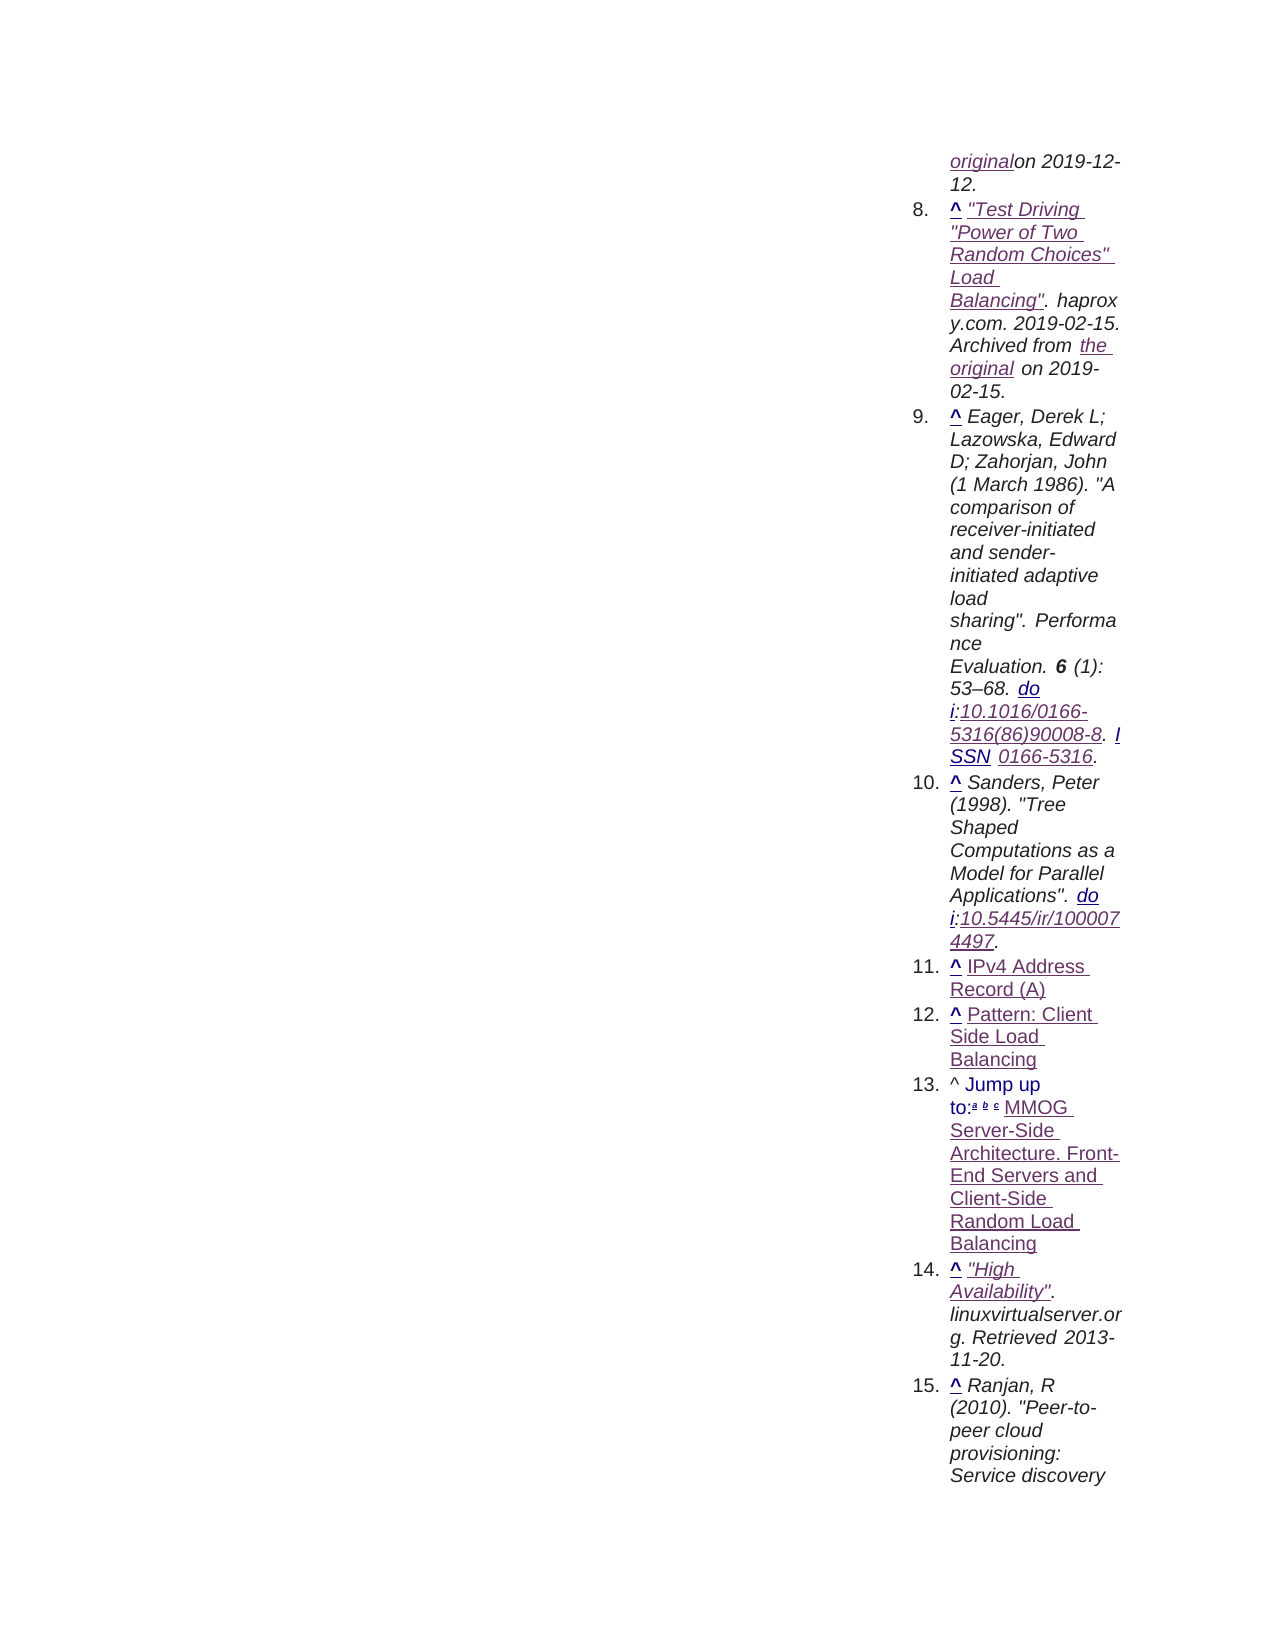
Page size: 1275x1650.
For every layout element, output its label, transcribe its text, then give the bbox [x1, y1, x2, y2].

list ^ Eager, Derek L; Lazowska, Edward D; Zahorjan, John (1 March 1986). "A comparison of receiver-initiated and sender-initiated adaptive load sharing". Performance Evaluation. 6 (1): 53–68. doi:10.1016/0166-5316(86)90008-8. ISSN 0166-5316. [912, 405, 1125, 768]
list ^ Sanders, Peter (1998). "Tree Shaped Computations as a Model for Parallel Applications". doi:10.5445/ir/1000074497. [912, 771, 1125, 952]
list ^ Jump up to:a b c MMOG Server-Side Architecture. Front-End Servers and Client-Side Random Load Balancing [912, 1073, 1125, 1255]
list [912, 150, 1125, 195]
list ^ IPv4 Address Record (A) [912, 955, 1125, 1000]
list ^ Pattern: Client Side Load Balancing [912, 1003, 1125, 1071]
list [912, 1373, 1125, 1487]
list ^ "Test Driving "Power of Two Random Choices" Load Balancing". haproxy.com. 2019-02-15. Archived from the original on 2019-02-15. [912, 198, 1125, 402]
list ^ "High Availability". linuxvirtualserver.org. Retrieved 2013-11-20. [912, 1257, 1125, 1371]
